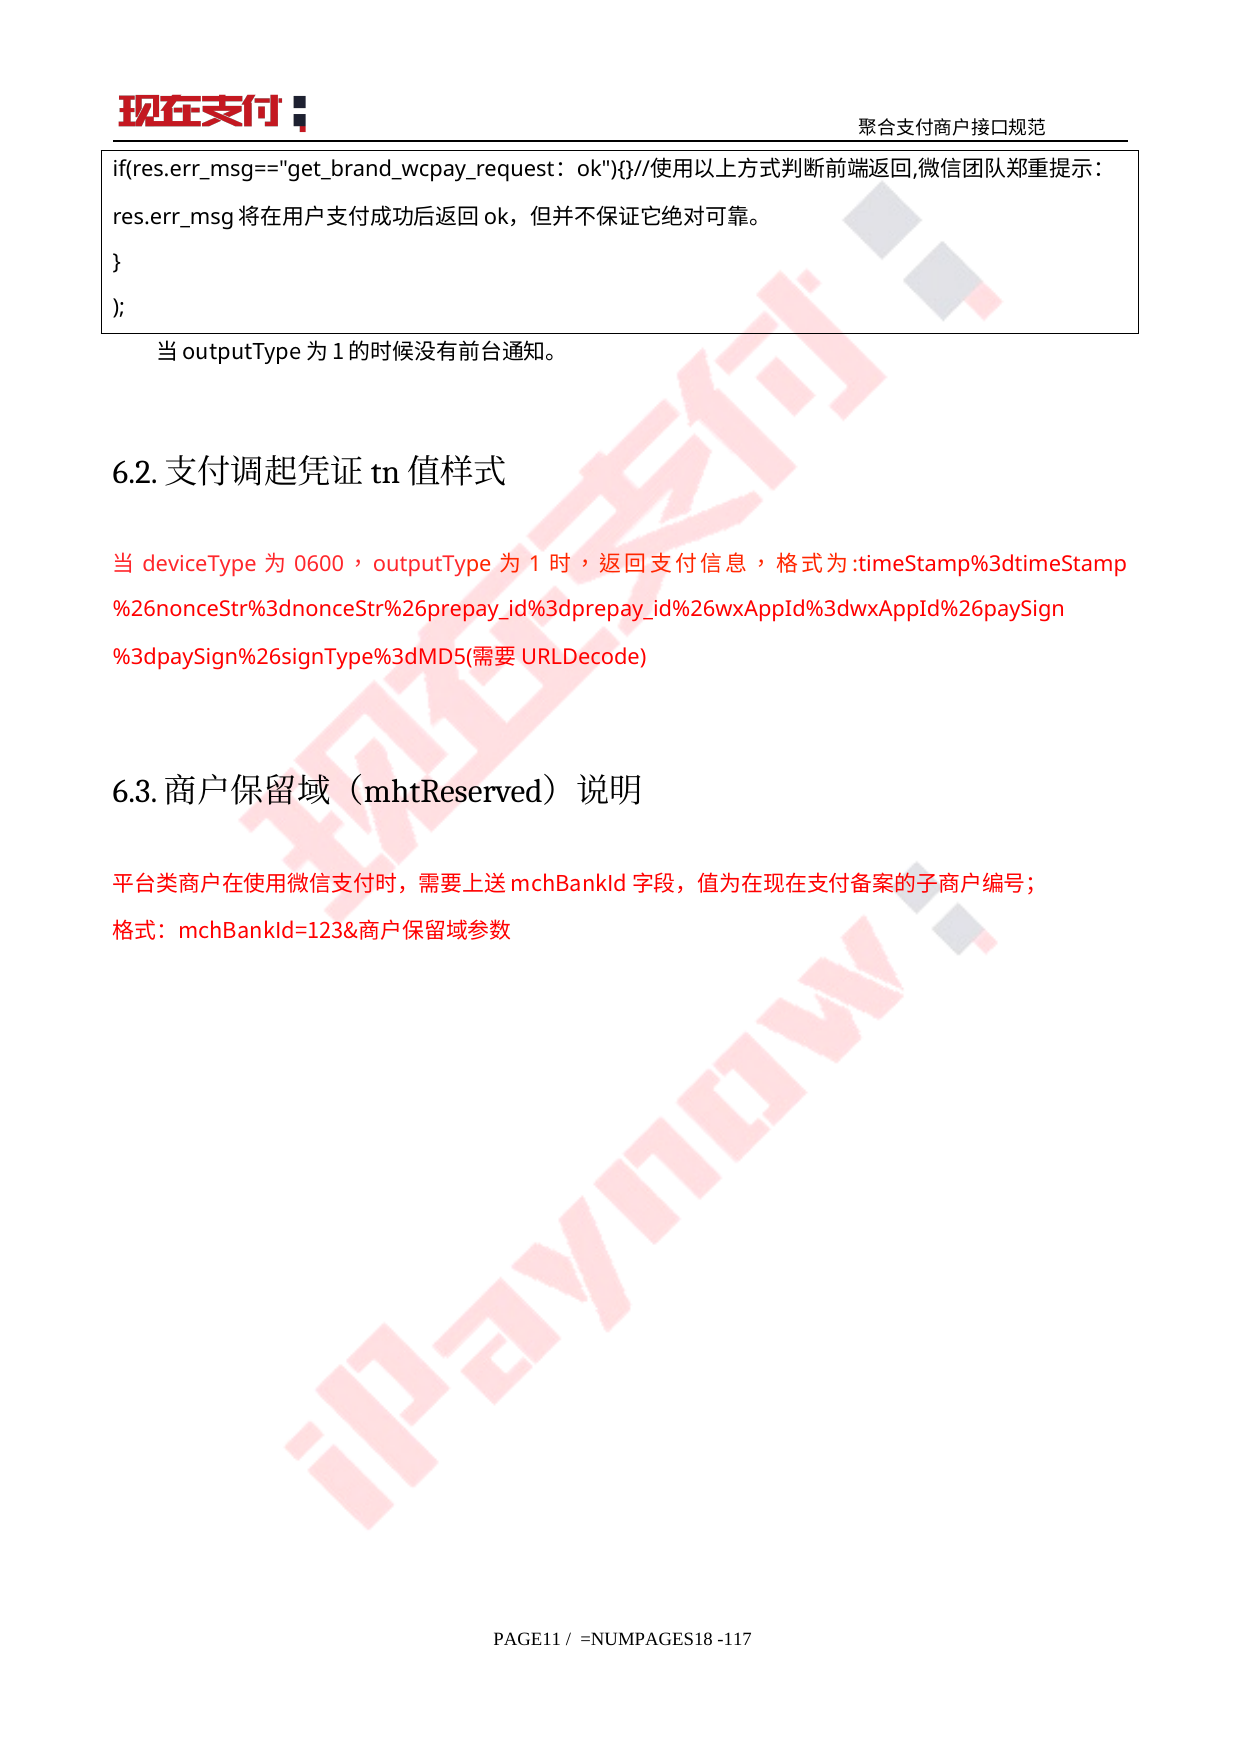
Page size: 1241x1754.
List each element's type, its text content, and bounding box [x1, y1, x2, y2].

text 格式：mchBankId=123&商户保留域参数 [112, 913, 1128, 945]
text 当deviceType为0600，outputType为1时，返回支付信息，格式为:timeStamp%3dtimeStamp%26nonceStr%3dnonceStr%26prepay_id%3dprepay_id%26wxAppId%3dwxAppId%26paySign%3dpaySign%26signType%3dMD5(需要URLDecode) [112, 546, 1128, 671]
picture [112, 88, 311, 135]
subtitle 6.2. 支付调起凭证tn值样式 [112, 453, 1128, 492]
text 当outputType为1的时候没有前台通知。 [112, 334, 1128, 366]
text 平台类商户在使用微信支付时，需要上送mchBankId字段，值为在现在支付备案的子商户编号； [112, 866, 1128, 897]
subtitle 6.3. 商户保留域（mhtReserved）说明 [112, 773, 1128, 811]
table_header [102, 151, 1138, 333]
